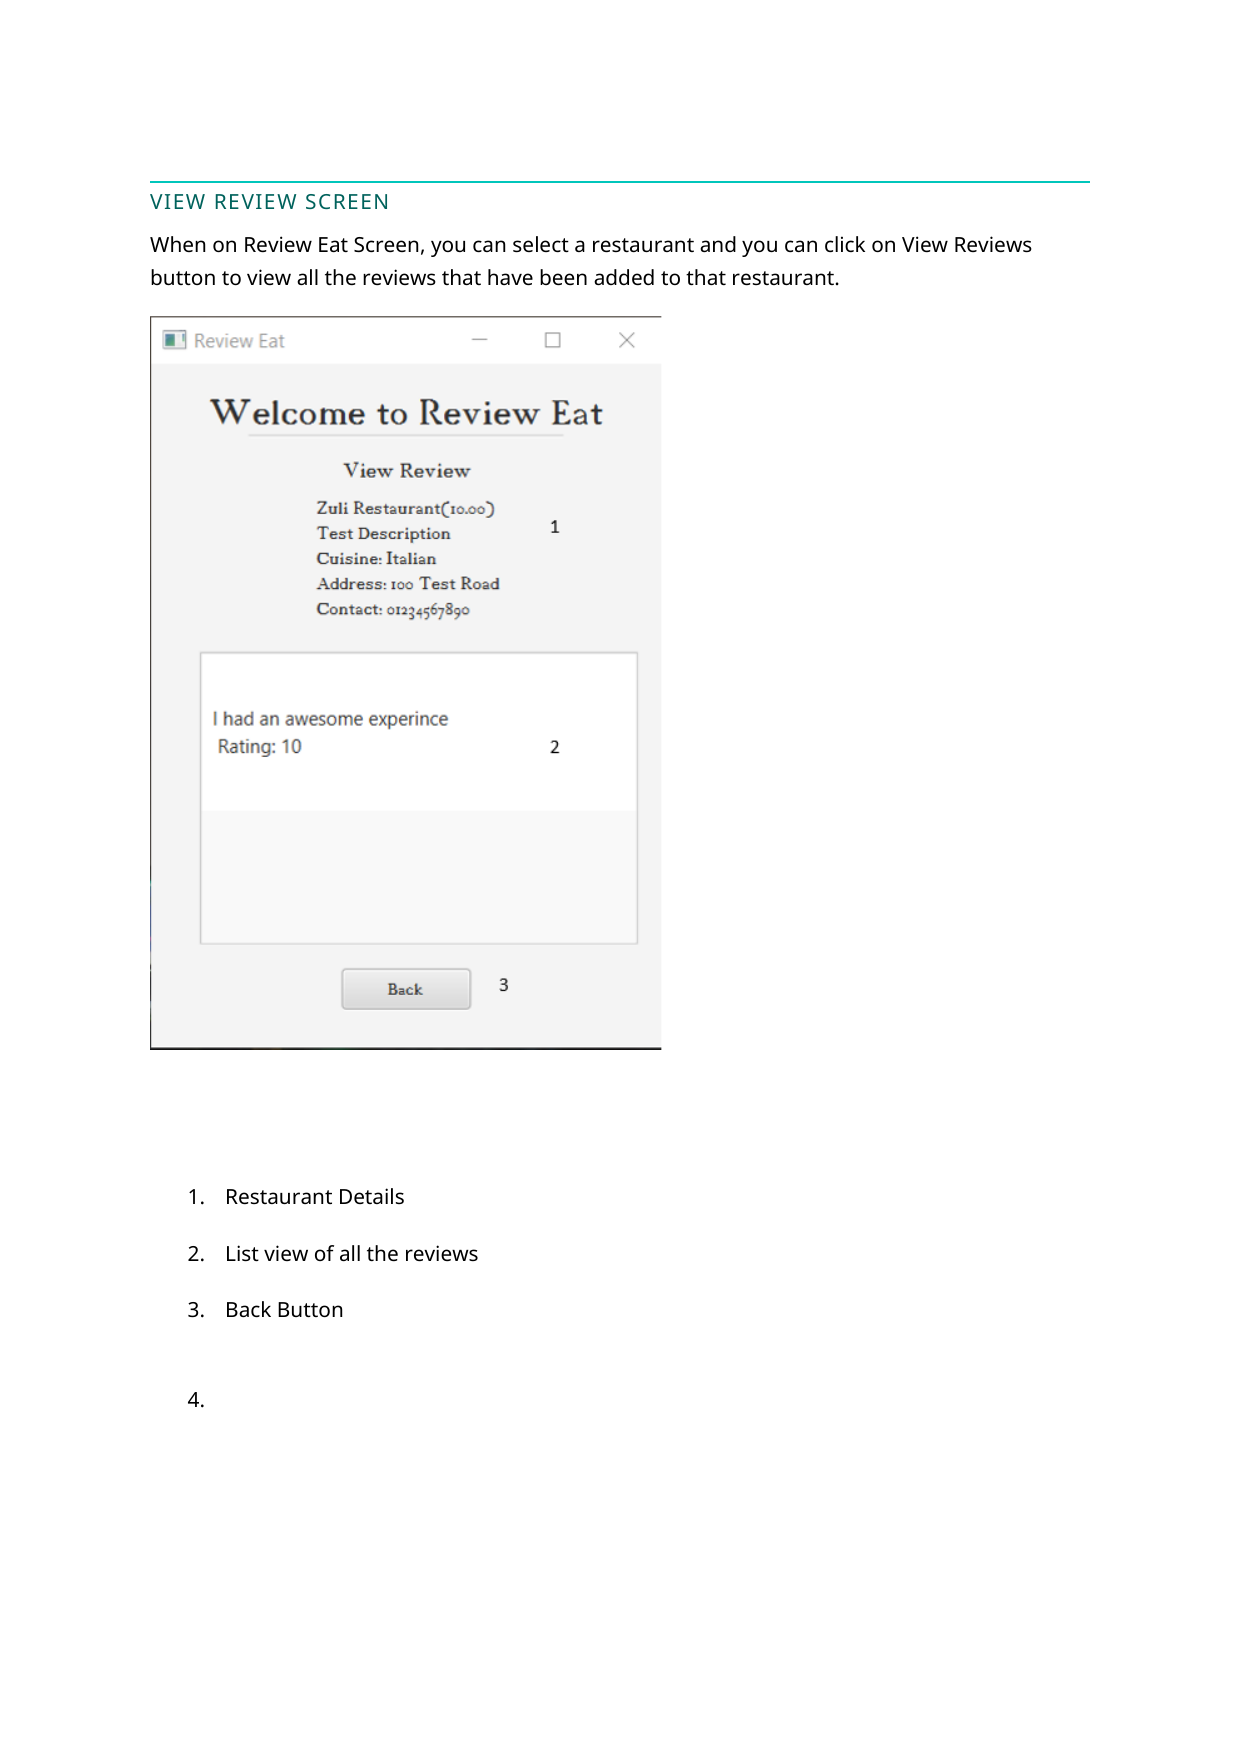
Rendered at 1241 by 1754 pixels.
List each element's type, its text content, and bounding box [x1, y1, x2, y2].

list List view of all the reviews [187, 1239, 1090, 1267]
list Restaurant Details [187, 1182, 1090, 1210]
picture [150, 316, 662, 1050]
subtitle View Review Screen [150, 183, 1090, 215]
text When on Review Eat Screen, you can select a restaurant and you can click on View Reviews button to view all the reviews that have been added to that restaurant. [150, 230, 1090, 291]
list Back Button [187, 1296, 1090, 1324]
